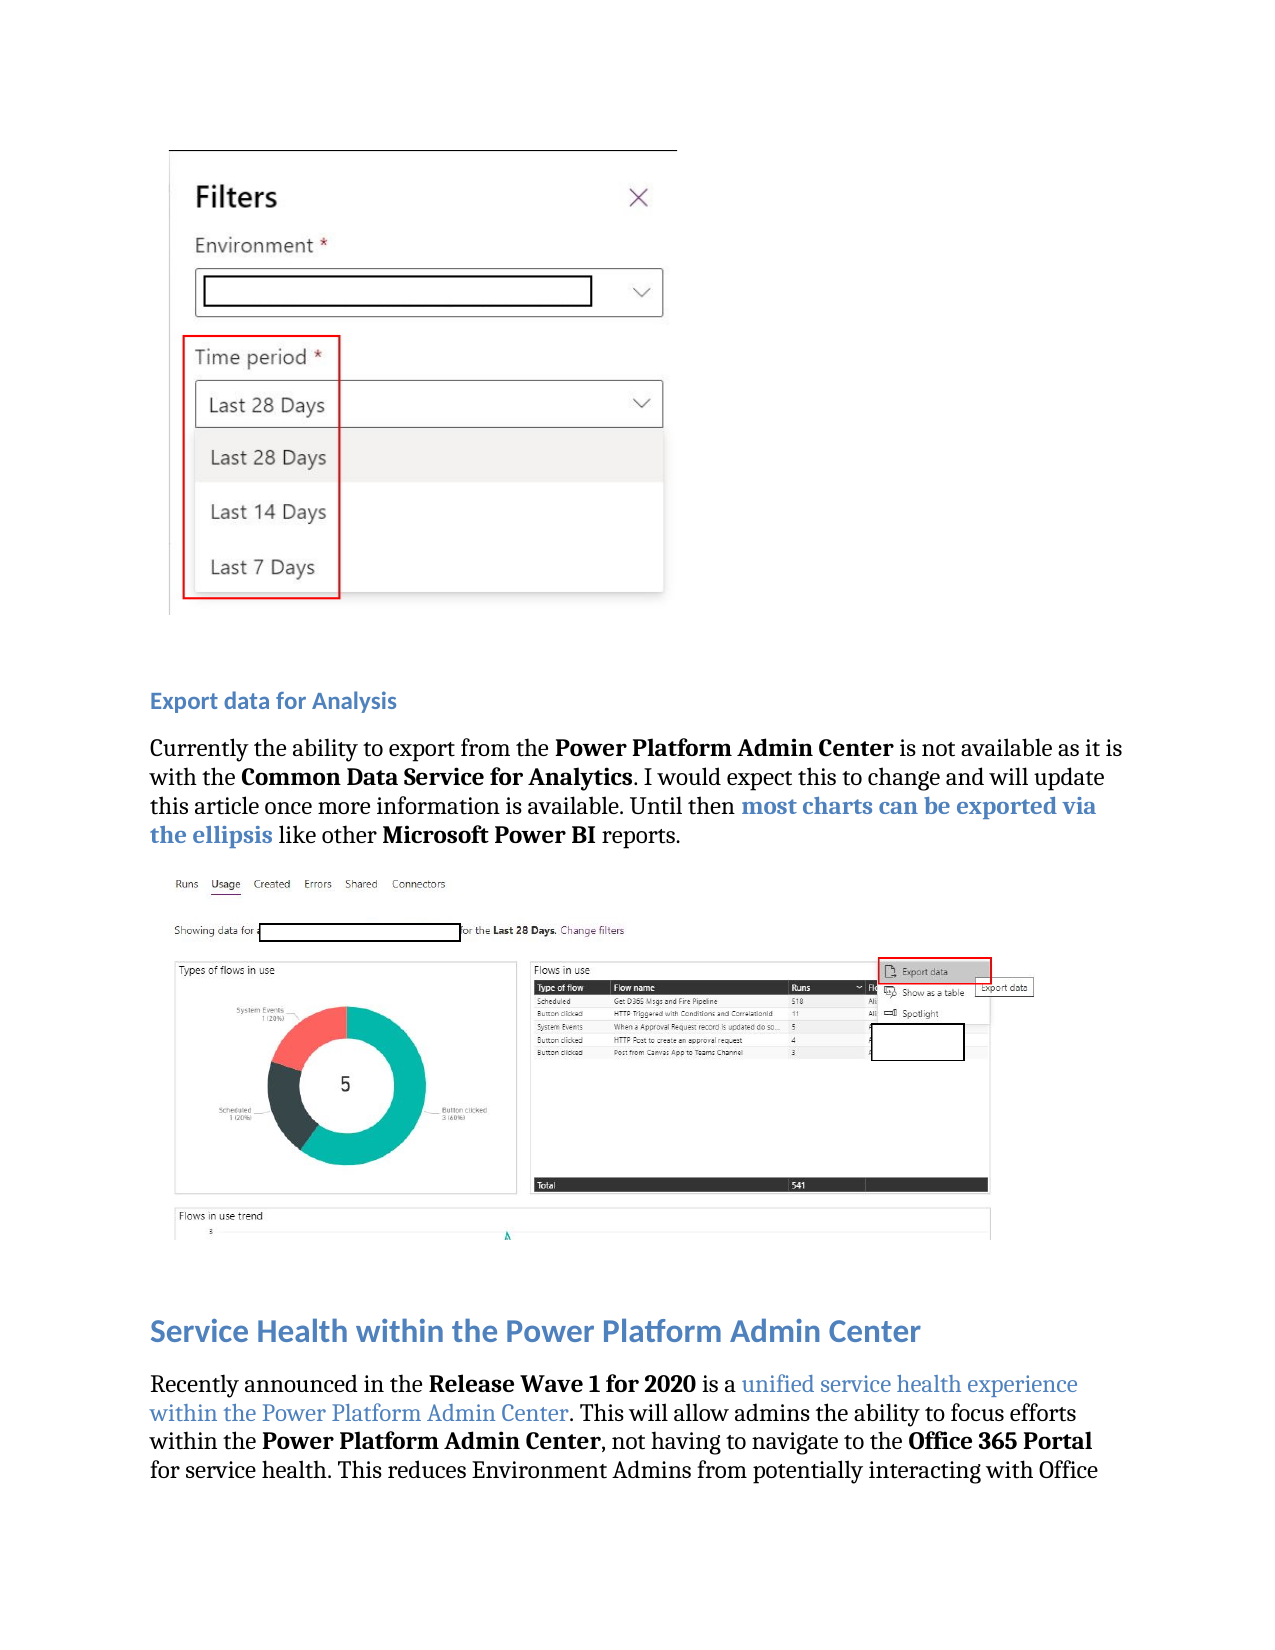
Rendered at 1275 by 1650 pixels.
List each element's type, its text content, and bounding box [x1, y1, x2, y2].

picture [168, 150, 678, 615]
picture [168, 868, 1044, 1240]
subtitle Service Health within the Power Platform Admin Center [150, 1310, 1125, 1351]
subtitle Export data for Analysis [150, 685, 1125, 716]
text Currently the ability to export from the Power Platform Admin Center is not available as it is with the Common Data Service for Analytics. I would expect this to change and will update this article once more information is available. Until then most charts can be exported via the ellipsis like other Microsoft Power BI reports. [150, 734, 1125, 849]
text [150, 1370, 1125, 1485]
